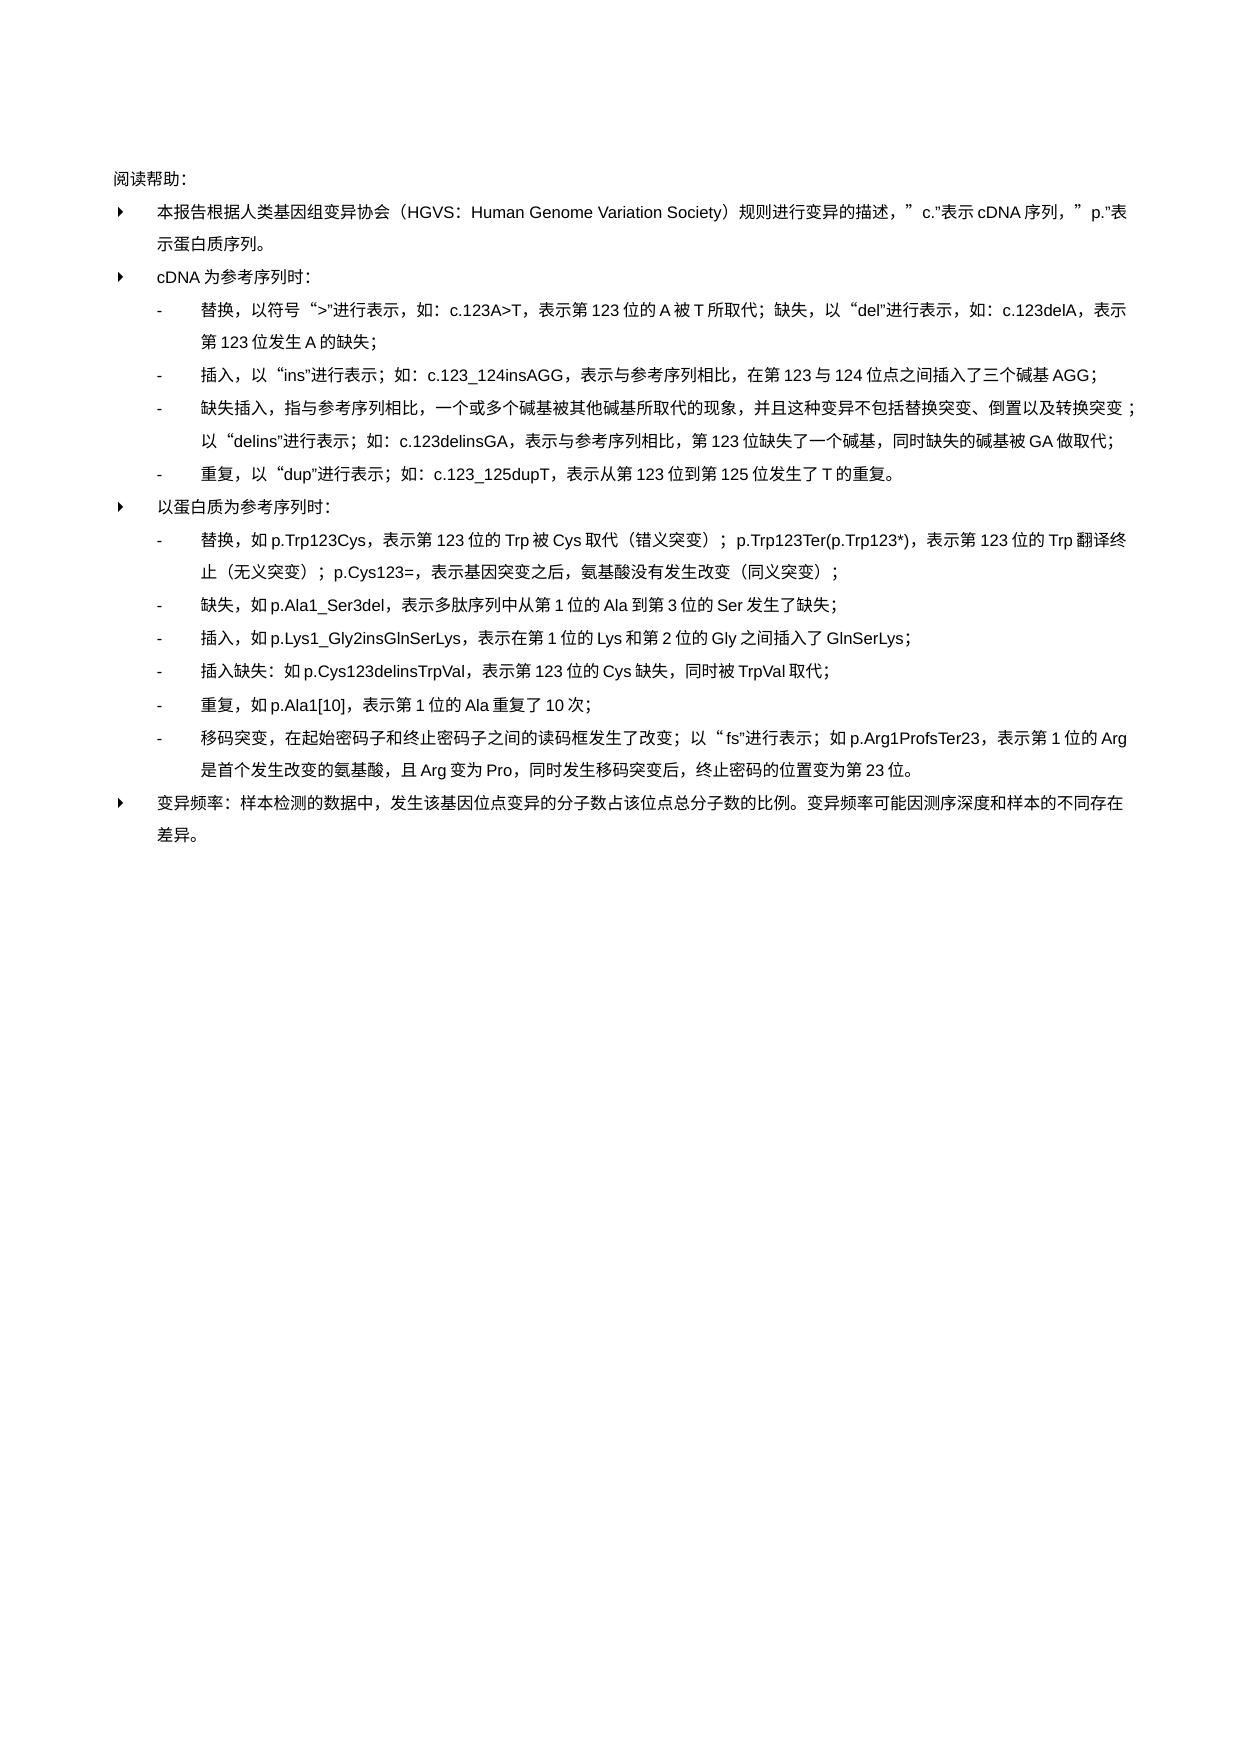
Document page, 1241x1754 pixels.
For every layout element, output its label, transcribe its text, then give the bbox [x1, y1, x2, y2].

text 变异频率：样本检测的数据中，发生该基因位点变异的分子数占该位点总分子数的比例。变异频率可能因测序深度和样本的不同存在差异。 [113, 786, 1127, 851]
text 插入缺失：如p.Cys123delinsTrpVal，表示第123位的Cys缺失，同时被TrpVal取代； [157, 654, 1127, 687]
text 重复，如p.Ala1[10]，表示第1位的Ala重复了10次； [157, 688, 1127, 720]
text 替换，以符号“>”进行表示，如：c.123A>T，表示第123位的A被T所取代；缺失，以“del”进行表示，如：c.123delA，表示第123位发生A的缺失； [157, 293, 1127, 358]
text 本报告根据人类基因组变异协会（HGVS：Human Genome Variation Society）规则进行变异的描述，”c.”表示cDNA序列，”p.”表示蛋白质序列。 [113, 194, 1127, 259]
text 缺失，如p.Ala1_Ser3del，表示多肽序列中从第1位的Ala到第3位的Ser发生了缺失； [157, 588, 1127, 621]
text cDNA为参考序列时： [113, 259, 1127, 292]
text 移码突变，在起始密码子和终止密码子之间的读码框发生了改变；以“fs”进行表示；如p.Arg1ProfsTer23，表示第1位的Arg是首个发生改变的氨基酸，且Arg变为Pro，同时发生移码突变后，终止密码的位置变为第23位。 [157, 721, 1127, 786]
text 以蛋白质为参考序列时： [113, 489, 1127, 522]
text 替换，如p.Trp123Cys，表示第123位的Trp被Cys取代（错义突变）；p.Trp123Ter(p.Trp123*)，表示第123位的Trp翻译终止（无义突变）；p.Cys123=，表示基因突变之后，氨基酸没有发生改变（同义突变）； [157, 523, 1127, 588]
text 重复，以“dup”进行表示；如：c.123_125dupT，表示从第123位到第125位发生了T的重复。 [157, 457, 1127, 489]
text 插入，以“ins”进行表示；如：c.123_124insAGG，表示与参考序列相比，在第123与124位点之间插入了三个碱基AGG； [157, 358, 1127, 391]
text 插入，如p.Lys1_Gly2insGlnSerLys，表示在第1位的Lys和第2位的Gly之间插入了GlnSerLys； [157, 621, 1127, 654]
text 缺失插入，指与参考序列相比，一个或多个碱基被其他碱基所取代的现象，并且这种变异不包括替换突变、倒置以及转换突变；以“delins”进行表示；如：c.123delinsGA，表示与参考序列相比，第123位缺失了一个碱基，同时缺失的碱基被GA做取代； [157, 391, 1127, 456]
text 阅读帮助： [113, 162, 1127, 194]
